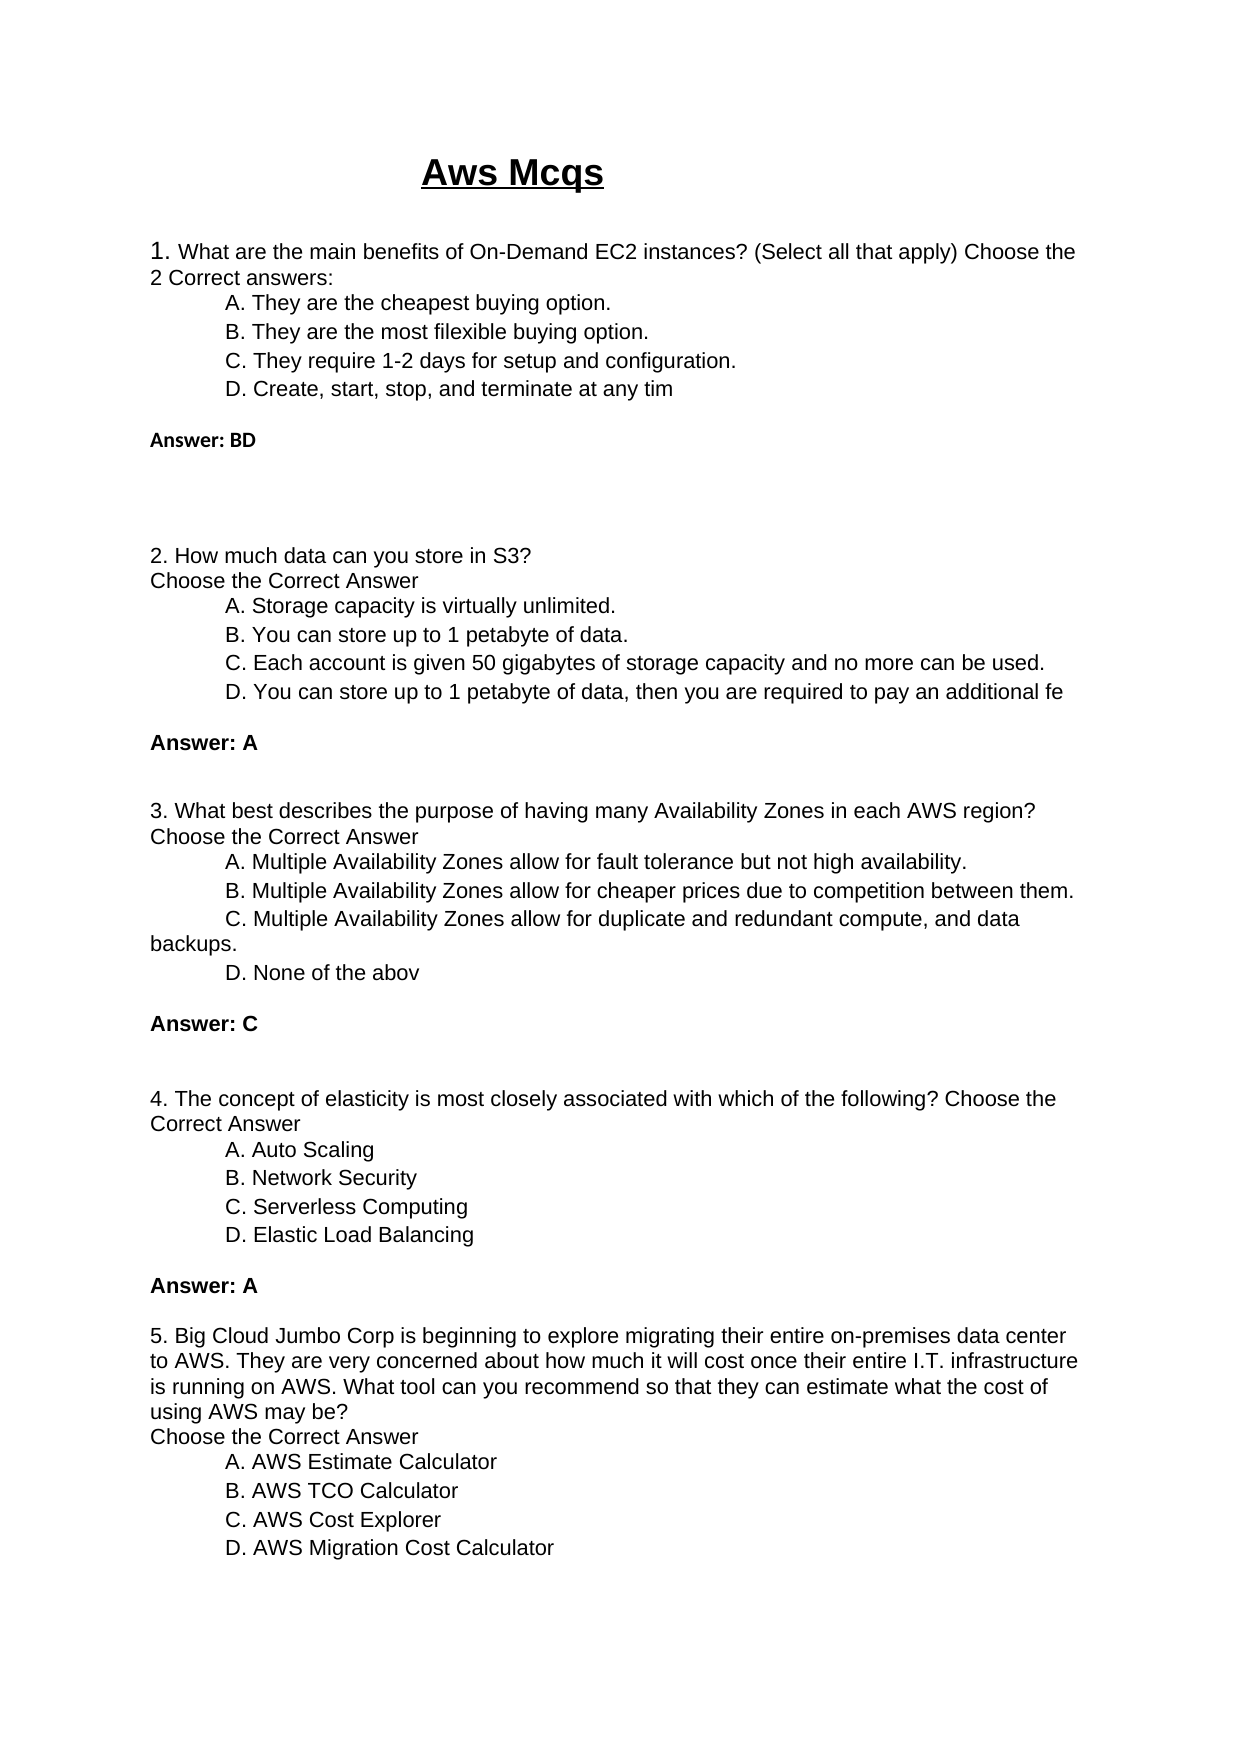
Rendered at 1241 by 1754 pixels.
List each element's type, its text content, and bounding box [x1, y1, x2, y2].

list B. Multiple Availability Zones allow for cheaper prices due to competition between them. [150, 877, 1090, 903]
list A. Storage capacity is virtually unlimited. [150, 593, 1090, 618]
list C. Multiple Availability Zones allow for duplicate and redundant compute, and data backups. [150, 906, 1090, 957]
list C. Serverless Computing [150, 1194, 1090, 1219]
text Answer: BD [150, 427, 1090, 453]
list A. AWS Estimate Calculator [150, 1449, 1090, 1474]
list D. Elastic Load Balancing [150, 1222, 1090, 1248]
text 4. The concept of elasticity is most closely associated with which of the following? Choose the Correct Answer [150, 1086, 1090, 1136]
text Choose the Correct Answer [150, 568, 1090, 593]
list D. AWS Migration Cost Calculator [150, 1535, 1090, 1560]
text Answer: C [150, 1010, 1090, 1036]
list A. Multiple Availability Zones allow for fault tolerance but not high availability. [150, 849, 1090, 874]
list C. They require 1-2 days for setup and configuration. [150, 347, 1090, 373]
text 5. Big Cloud Jumbo Corp is beginning to explore migrating their entire on-premises data center to AWS. They are very concerned about how much it will cost once their entire I.T. infrastructure is running on AWS. What tool can you recommend so that they can estimate what the cost of using AWS may be? [150, 1323, 1090, 1424]
list C. Each account is given 50 gigabytes of storage capacity and no more can be used. [150, 650, 1090, 676]
list A. They are the cheapest buying option. [150, 290, 1090, 315]
list D. None of the abov [150, 960, 1090, 985]
list B. They are the most filexible buying option. [150, 319, 1090, 344]
list A. Auto Scaling [150, 1136, 1090, 1162]
text 3. What best describes the purpose of having many Availability Zones in each AWS region? Choose the Correct Answer [150, 798, 1090, 849]
text Answer: A [150, 1273, 1090, 1298]
text Answer: A [150, 729, 1090, 754]
list D. Create, start, stop, and terminate at any tim [150, 376, 1090, 401]
list C. AWS Cost Explorer [150, 1507, 1090, 1532]
list B. AWS TCO Calculator [150, 1478, 1090, 1503]
text 1. What are the main benefits of On-Demand EC2 instances? (Select all that apply) Choose the 2 Correct answers: [150, 236, 1090, 290]
text Aws Mcqs [150, 150, 1090, 193]
list D. You can store up to 1 petabyte of data, then you are required to pay an additional fe [150, 679, 1090, 704]
text 2. How much data can you store in S3? [150, 543, 1090, 568]
list B. You can store up to 1 petabyte of data. [150, 622, 1090, 647]
text Choose the Correct Answer [150, 1424, 1090, 1449]
list B. Network Security [150, 1165, 1090, 1190]
